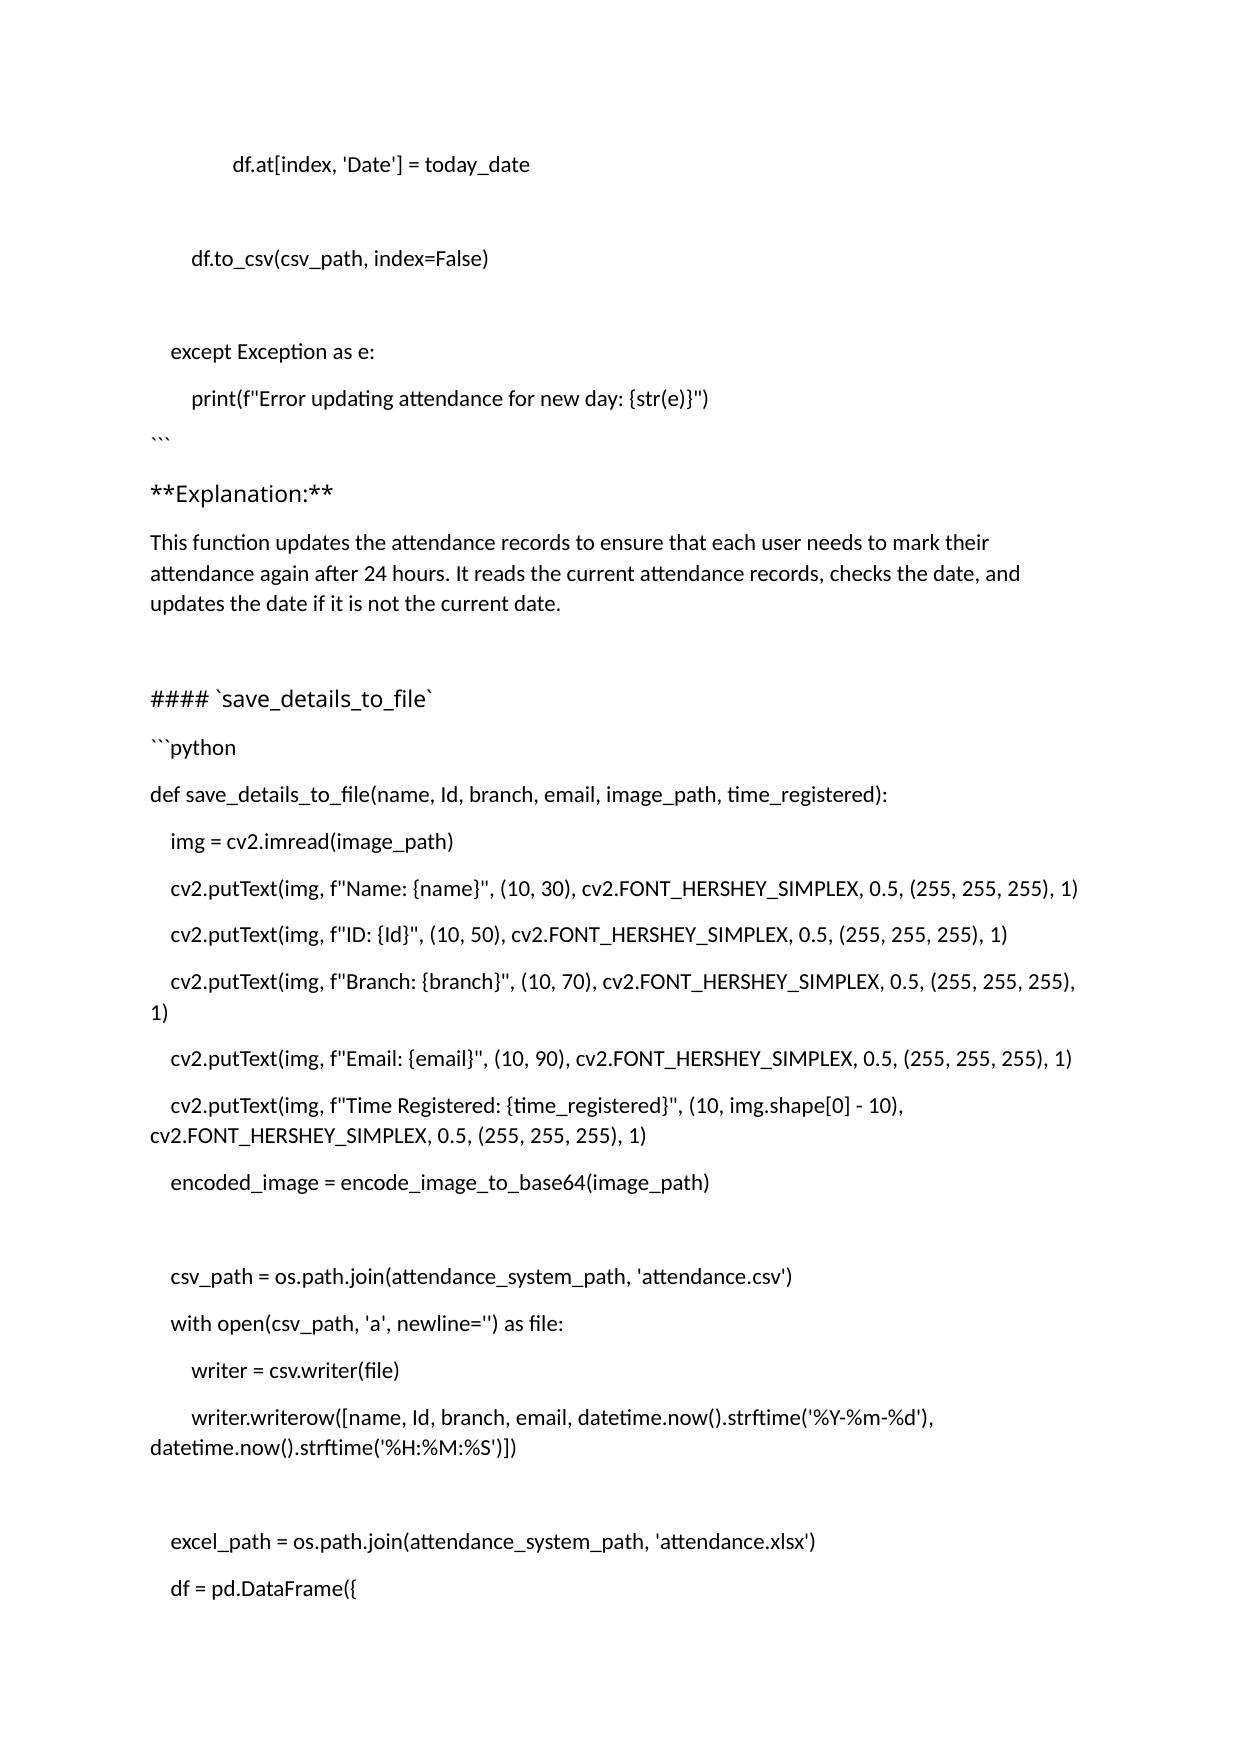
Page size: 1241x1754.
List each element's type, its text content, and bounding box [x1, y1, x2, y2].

text img = cv2.imread(image_path) [150, 827, 1090, 855]
text cv2.putText(img, f"Branch: {branch}", (10, 70), cv2.FONT_HERSHEY_SIMPLEX, 0.5, (255, 255, 255), 1) [150, 967, 1090, 1026]
text #### `save_details_to_file` [150, 683, 1090, 714]
text except Exception as e: [150, 337, 1090, 366]
text cv2.putText(img, f"Name: {name}", (10, 30), cv2.FONT_HERSHEY_SIMPLEX, 0.5, (255, 255, 255), 1) [150, 874, 1090, 902]
text writer.writerow([name, Id, branch, email, datetime.now().strftime('%Y-%m-%d'), datetime.now().strftime('%H:%M:%S')]) [150, 1403, 1090, 1461]
text df = pd.DataFrame({ [150, 1574, 1090, 1602]
text excel_path = os.path.join(attendance_system_path, 'attendance.xlsx') [150, 1527, 1090, 1555]
text ``` [150, 431, 1090, 459]
text This function updates the attendance records to ensure that each user needs to mark their attendance again after 24 hours. It reads the current attendance records, checks the date, and updates the date if it is not the current date. [150, 528, 1090, 617]
text **Explanation:** [150, 478, 1090, 509]
text cv2.putText(img, f"ID: {Id}", (10, 50), cv2.FONT_HERSHEY_SIMPLEX, 0.5, (255, 255, 255), 1) [150, 921, 1090, 949]
text with open(csv_path, 'a', newline='') as file: [150, 1309, 1090, 1337]
text cv2.putText(img, f"Time Registered: {time_registered}", (10, img.shape[0] - 10), cv2.FONT_HERSHEY_SIMPLEX, 0.5, (255, 255, 255), 1) [150, 1091, 1090, 1150]
text encoded_image = encode_image_to_base64(image_path) [150, 1168, 1090, 1197]
text def save_details_to_file(name, Id, branch, email, image_path, time_registered): [150, 780, 1090, 808]
text df.at[index, 'Date'] = today_date [150, 150, 1090, 178]
text df.to_csv(csv_path, index=False) [150, 244, 1090, 272]
text ```python [150, 733, 1090, 761]
text cv2.putText(img, f"Email: {email}", (10, 90), cv2.FONT_HERSHEY_SIMPLEX, 0.5, (255, 255, 255), 1) [150, 1044, 1090, 1073]
text print(f"Error updating attendance for new day: {str(e)}") [150, 384, 1090, 412]
text writer = csv.writer(file) [150, 1356, 1090, 1384]
text csv_path = os.path.join(attendance_system_path, 'attendance.csv') [150, 1262, 1090, 1290]
